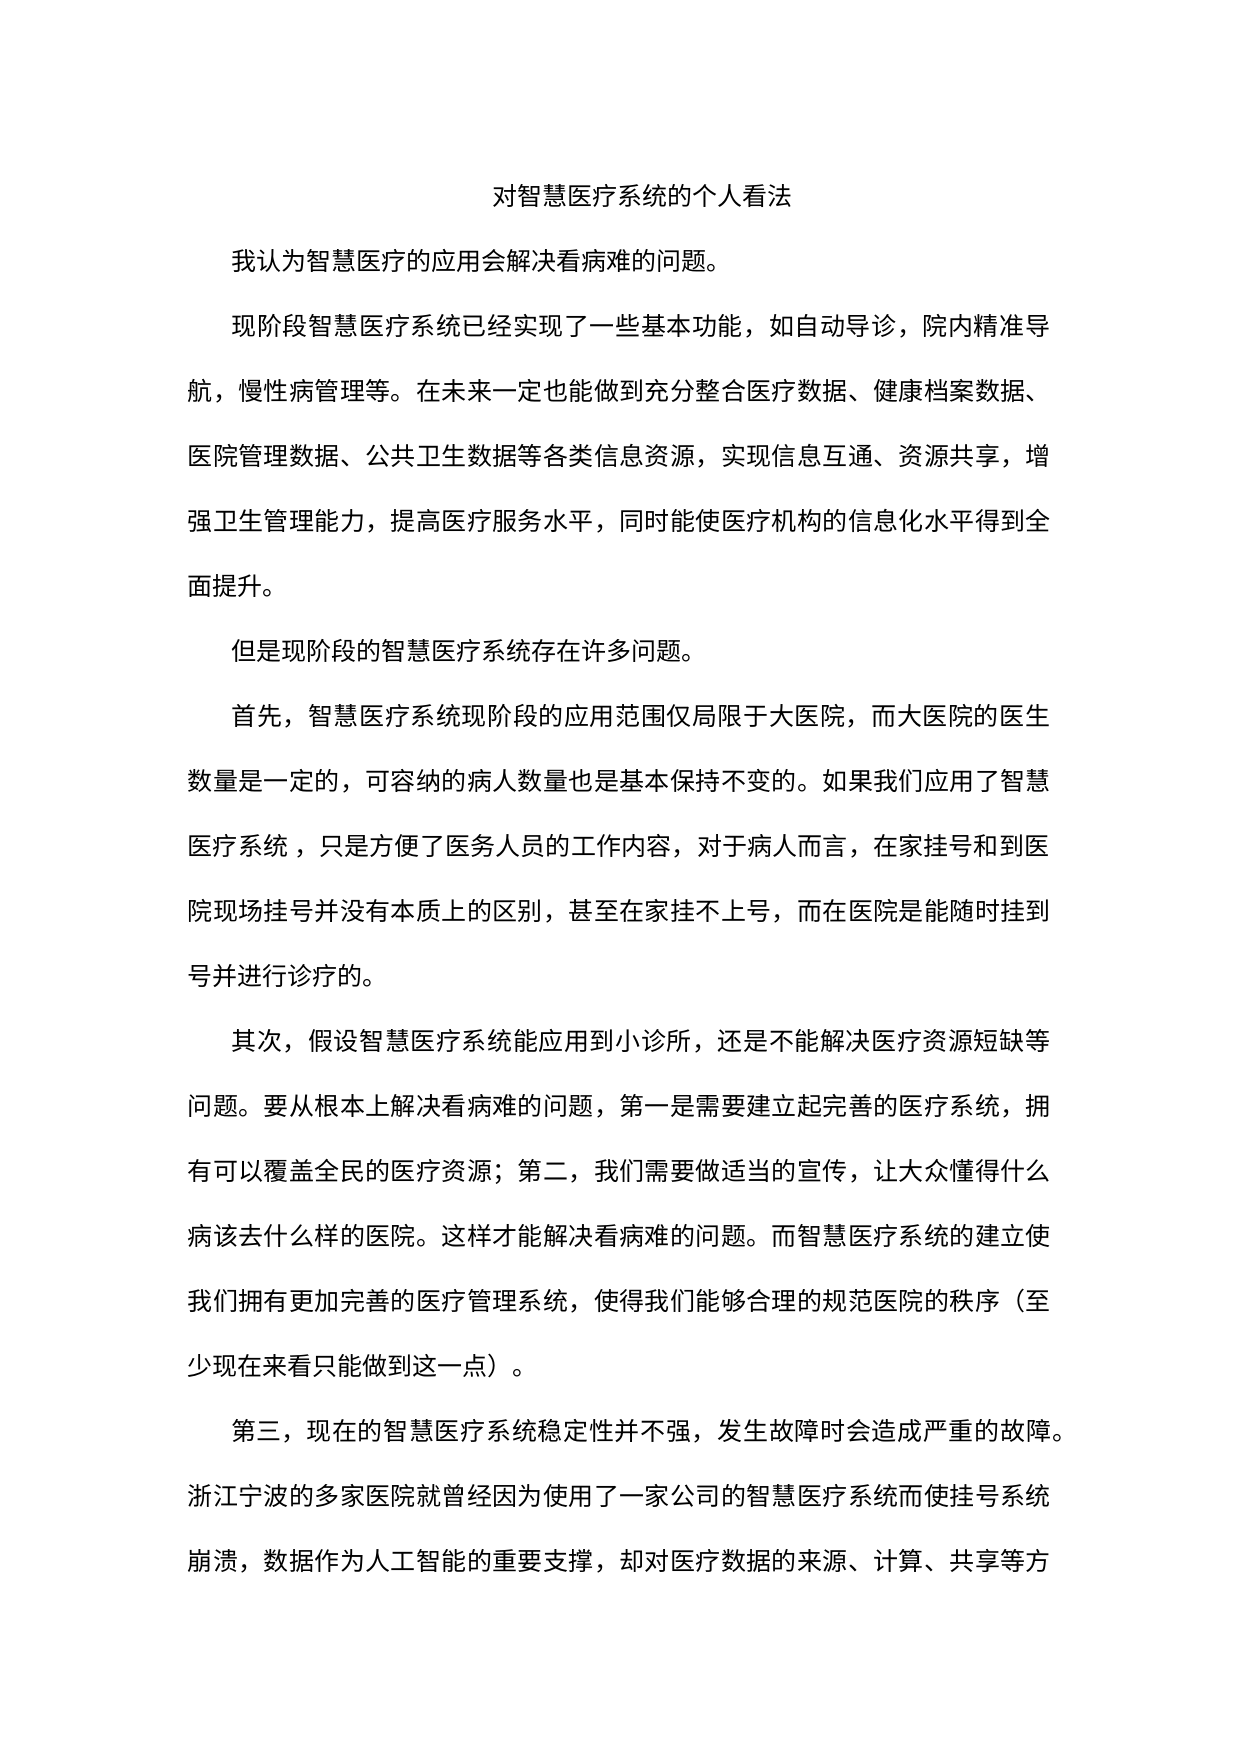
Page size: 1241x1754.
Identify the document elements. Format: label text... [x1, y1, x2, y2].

text 其次，假设智慧医疗系统能应用到小诊所，还是不能解决医疗资源短缺等问题。要从根本上解决看病难的问题，第一是需要建立起完善的医疗系统，拥有可以覆盖全民的医疗资源；第二，我们需要做适当的宣传，让大众懂得什么病该去什么样的医院。这样才能解决看病难的问题。而智慧医疗系统的建立使我们拥有更加完善的医疗管理系统，使得我们能够合理的规范医院的秩序（至少现在来看只能做到这一点）。 [187, 1007, 1053, 1397]
text 但是现阶段的智慧医疗系统存在许多问题。 [187, 617, 1053, 682]
text 现阶段智慧医疗系统已经实现了一些基本功能，如自动导诊，院内精准导航，慢性病管理等。在未来一定也能做到充分整合医疗数据、健康档案数据、医院管理数据、公共卫生数据等各类信息资源，实现信息互通、资源共享，增强卫生管理能力，提高医疗服务水平，同时能使医疗机构的信息化水平得到全面提升。 [187, 292, 1053, 617]
text 我认为智慧医疗的应用会解决看病难的问题。 [187, 227, 1053, 292]
text 首先，智慧医疗系统现阶段的应用范围仅局限于大医院，而大医院的医生数量是一定的，可容纳的病人数量也是基本保持不变的。如果我们应用了智慧医疗系统 ，只是方便了医务人员的工作内容，对于病人而言，在家挂号和到医院现场挂号并没有本质上的区别，甚至在家挂不上号，而在医院是能随时挂到号并进行诊疗的。 [187, 682, 1053, 1007]
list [187, 1397, 1053, 1592]
text 对智慧医疗系统的个人看法 [187, 162, 1053, 227]
